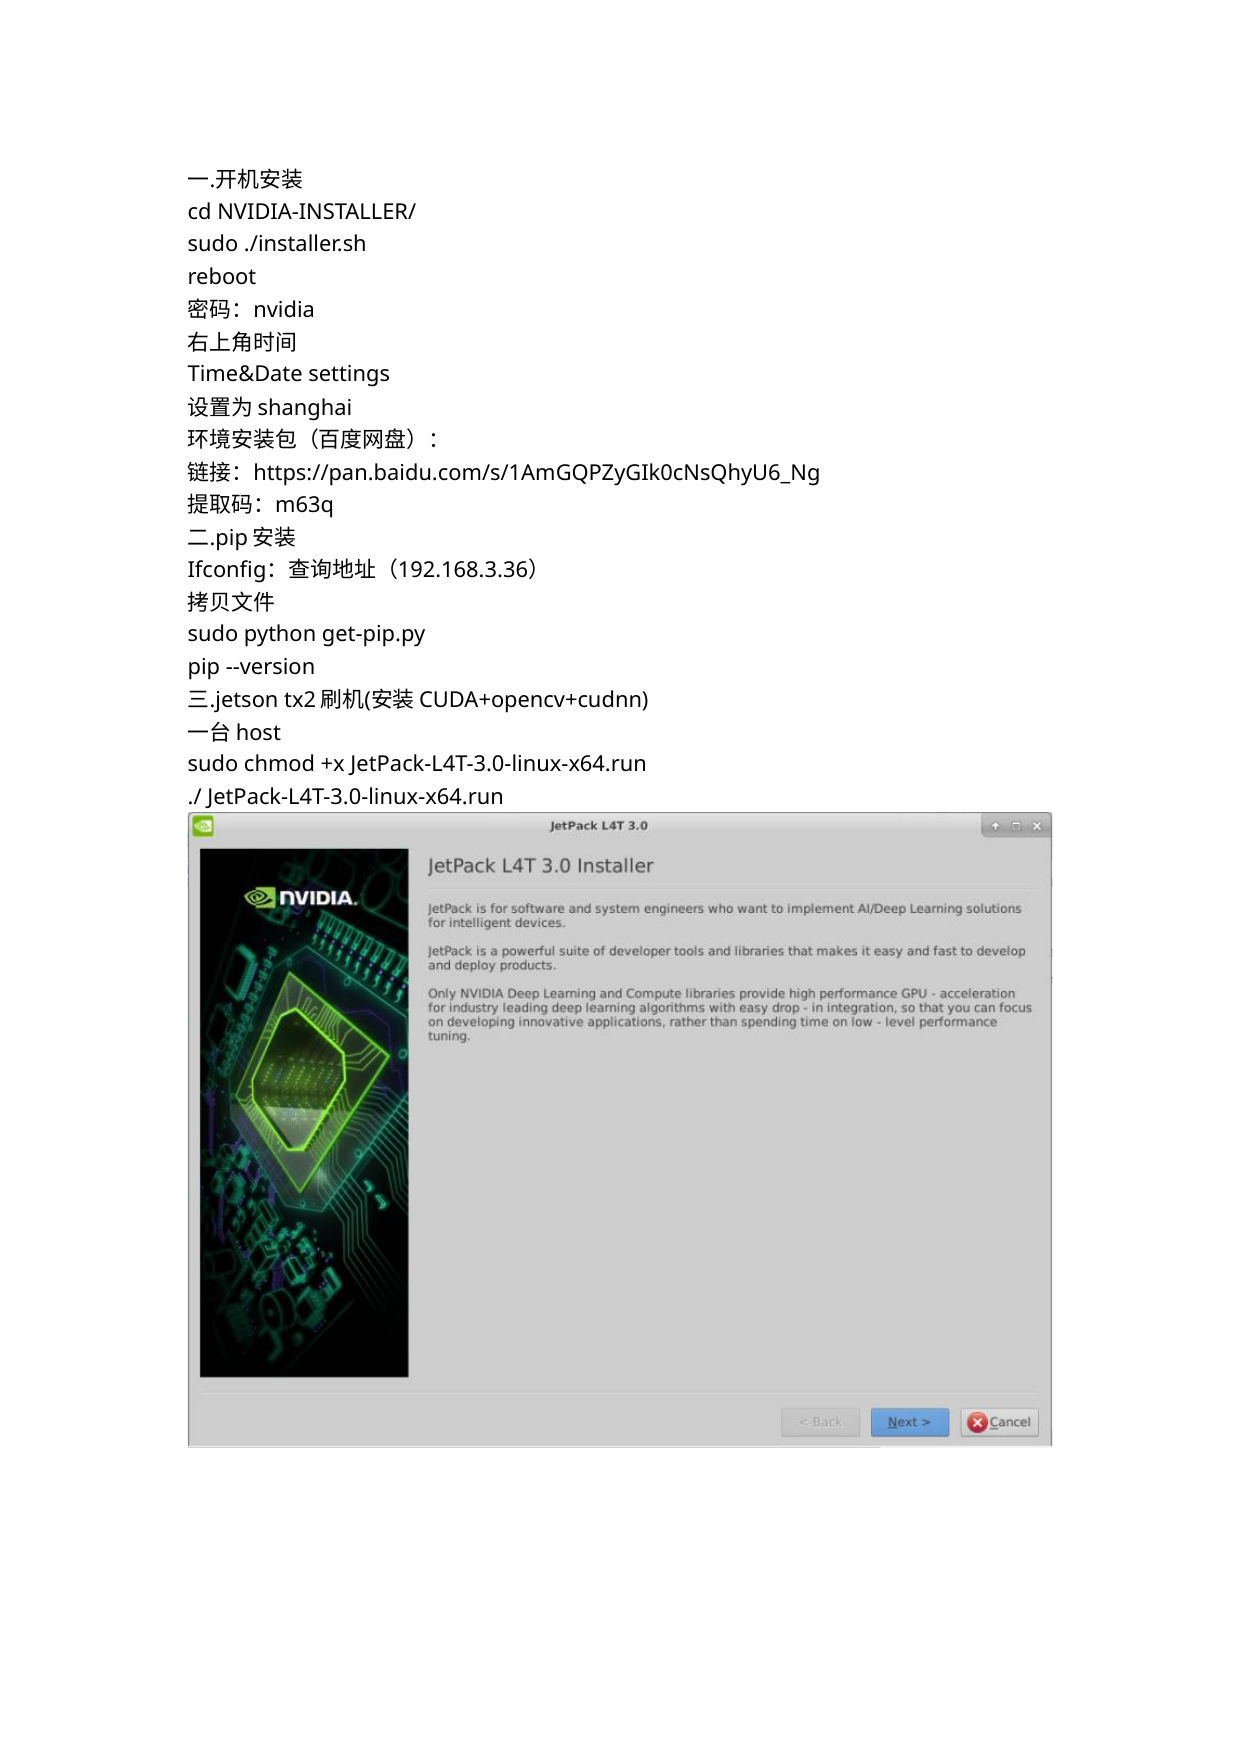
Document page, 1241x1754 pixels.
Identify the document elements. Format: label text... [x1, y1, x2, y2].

text 密码：nvidia [187, 292, 1053, 324]
text 二.pip安装 [187, 519, 1053, 552]
text ./ JetPack-L4T-3.0-linux-x64.run [187, 779, 1053, 812]
text Time&Date settings [187, 357, 1053, 389]
text 设置为shanghai [187, 389, 1053, 422]
text 右上角时间 [187, 324, 1053, 357]
text Ifconfig：查询地址（192.168.3.36） [187, 552, 1053, 584]
picture [187, 812, 1053, 1448]
text 链接：https://pan.baidu.com/s/1AmGQPZyGIk0cNsQhyU6_Ng [187, 454, 1053, 487]
text sudo python get-pip.py [187, 617, 1053, 649]
text cd NVIDIA-INSTALLER/ [187, 194, 1053, 227]
text 拷贝文件 [187, 584, 1053, 617]
text 一台host [187, 714, 1053, 747]
text sudo chmod +x JetPack-L4T-3.0-linux-x64.run [187, 747, 1053, 779]
text 三.jetson tx2刷机(安装CUDA+opencv+cudnn) [187, 682, 1053, 714]
text 环境安装包（百度网盘）： [187, 422, 1053, 454]
text 提取码：m63q [187, 487, 1053, 519]
text pip --version [187, 649, 1053, 682]
text reboot [187, 259, 1053, 292]
text 一.开机安装 [187, 162, 1053, 194]
text sudo ./installer.sh [187, 227, 1053, 259]
